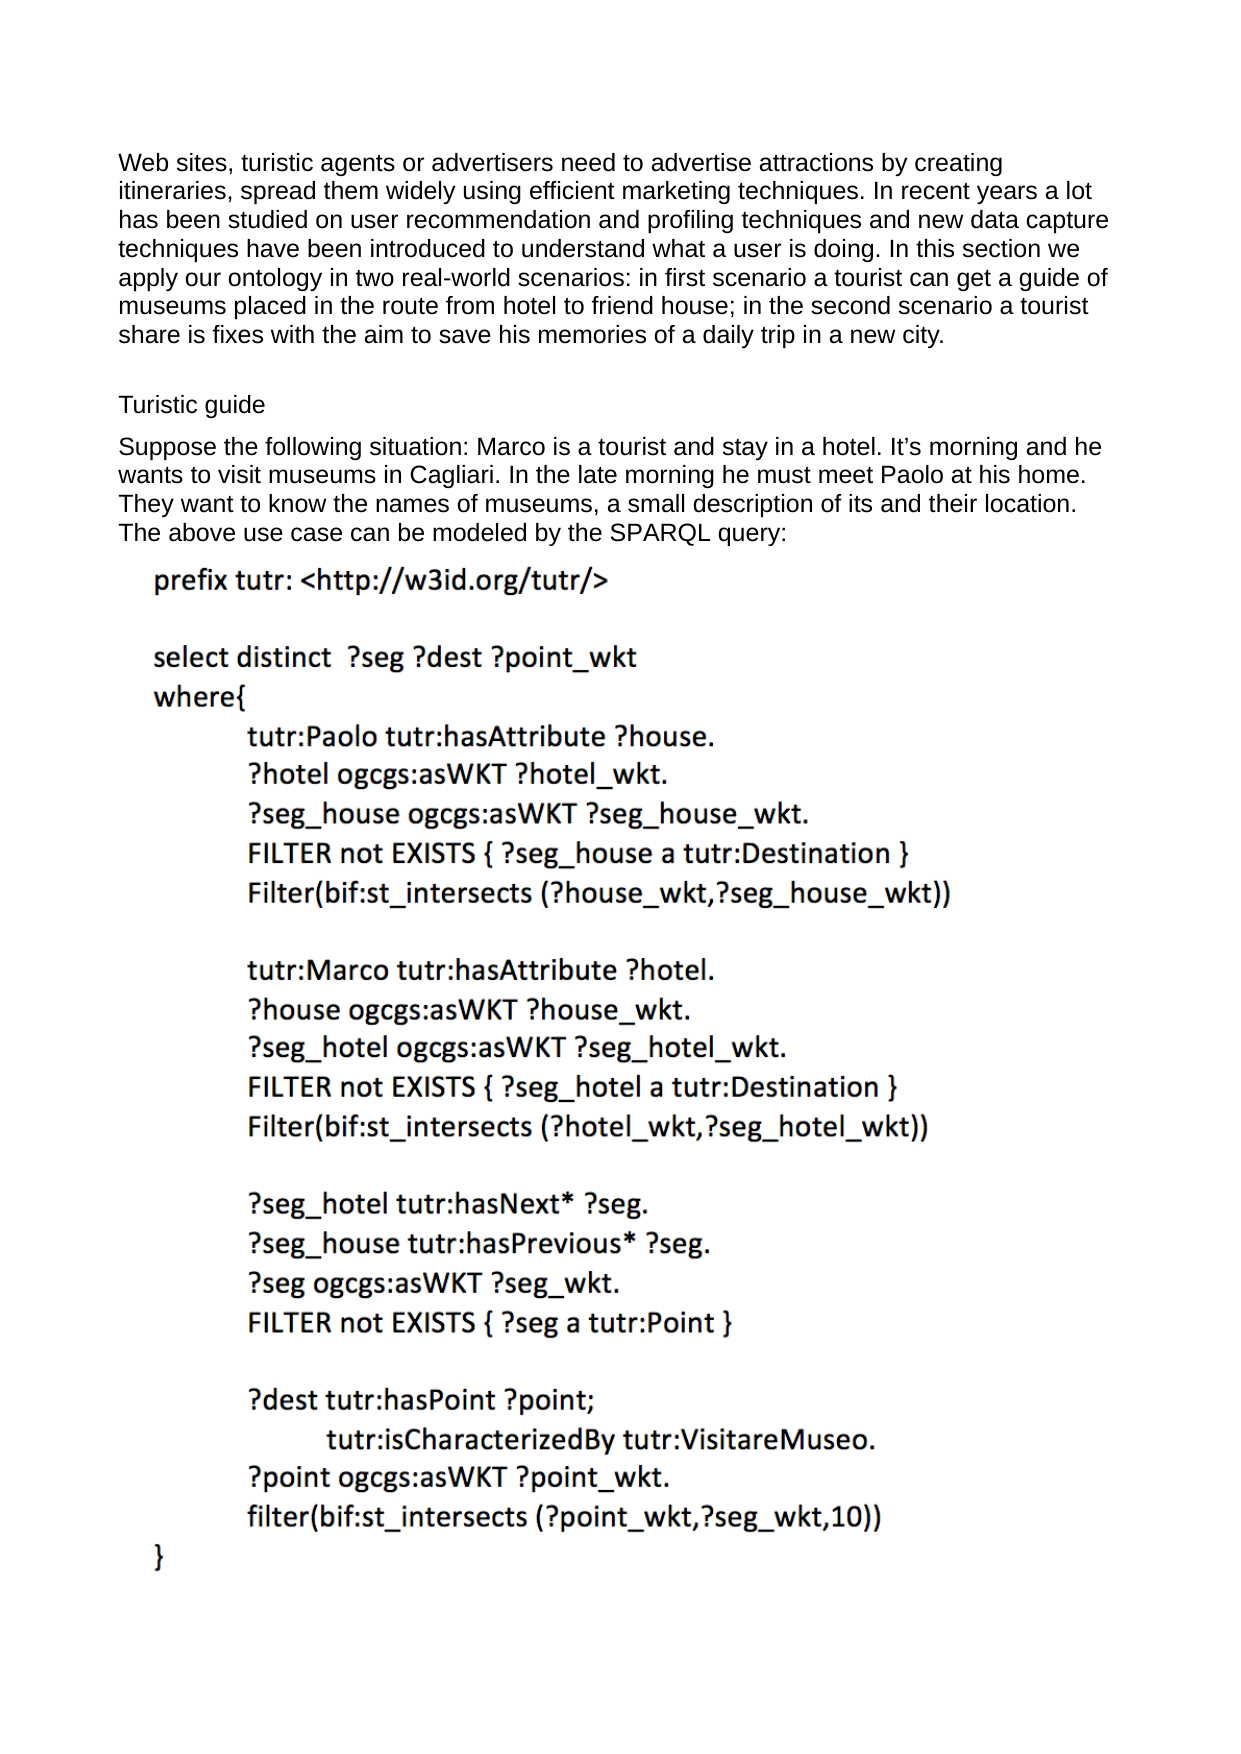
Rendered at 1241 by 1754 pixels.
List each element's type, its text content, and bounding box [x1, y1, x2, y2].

text Suppose the following situation: Marco is a tourist and stay in a hotel. It’s morning and he wants to visit museums in Cagliari. In the late morning he must meet Paolo at his home. They want to know the names of museums, a small description of its and their location. The above use case can be modeled by the SPARQL query: [118, 432, 1122, 547]
text Web sites, turistic agents or advertisers need to advertise attractions by creating itineraries, spread them widely using efficient marketing techniques. In recent years a lot has been studied on user recommendation and profiling techniques and new data capture techniques have been introduced to understand what a user is doing. In this section we apply our ontology in two real-world scenarios: in first scenario a tourist can get a guide of museums placed in the route from hotel to friend house; in the second scenario a tourist share is fixes with the aim to save his memories of a daily trip in a new city. [118, 148, 1122, 349]
text Turistic guide [118, 391, 1122, 419]
picture [118, 546, 985, 1635]
